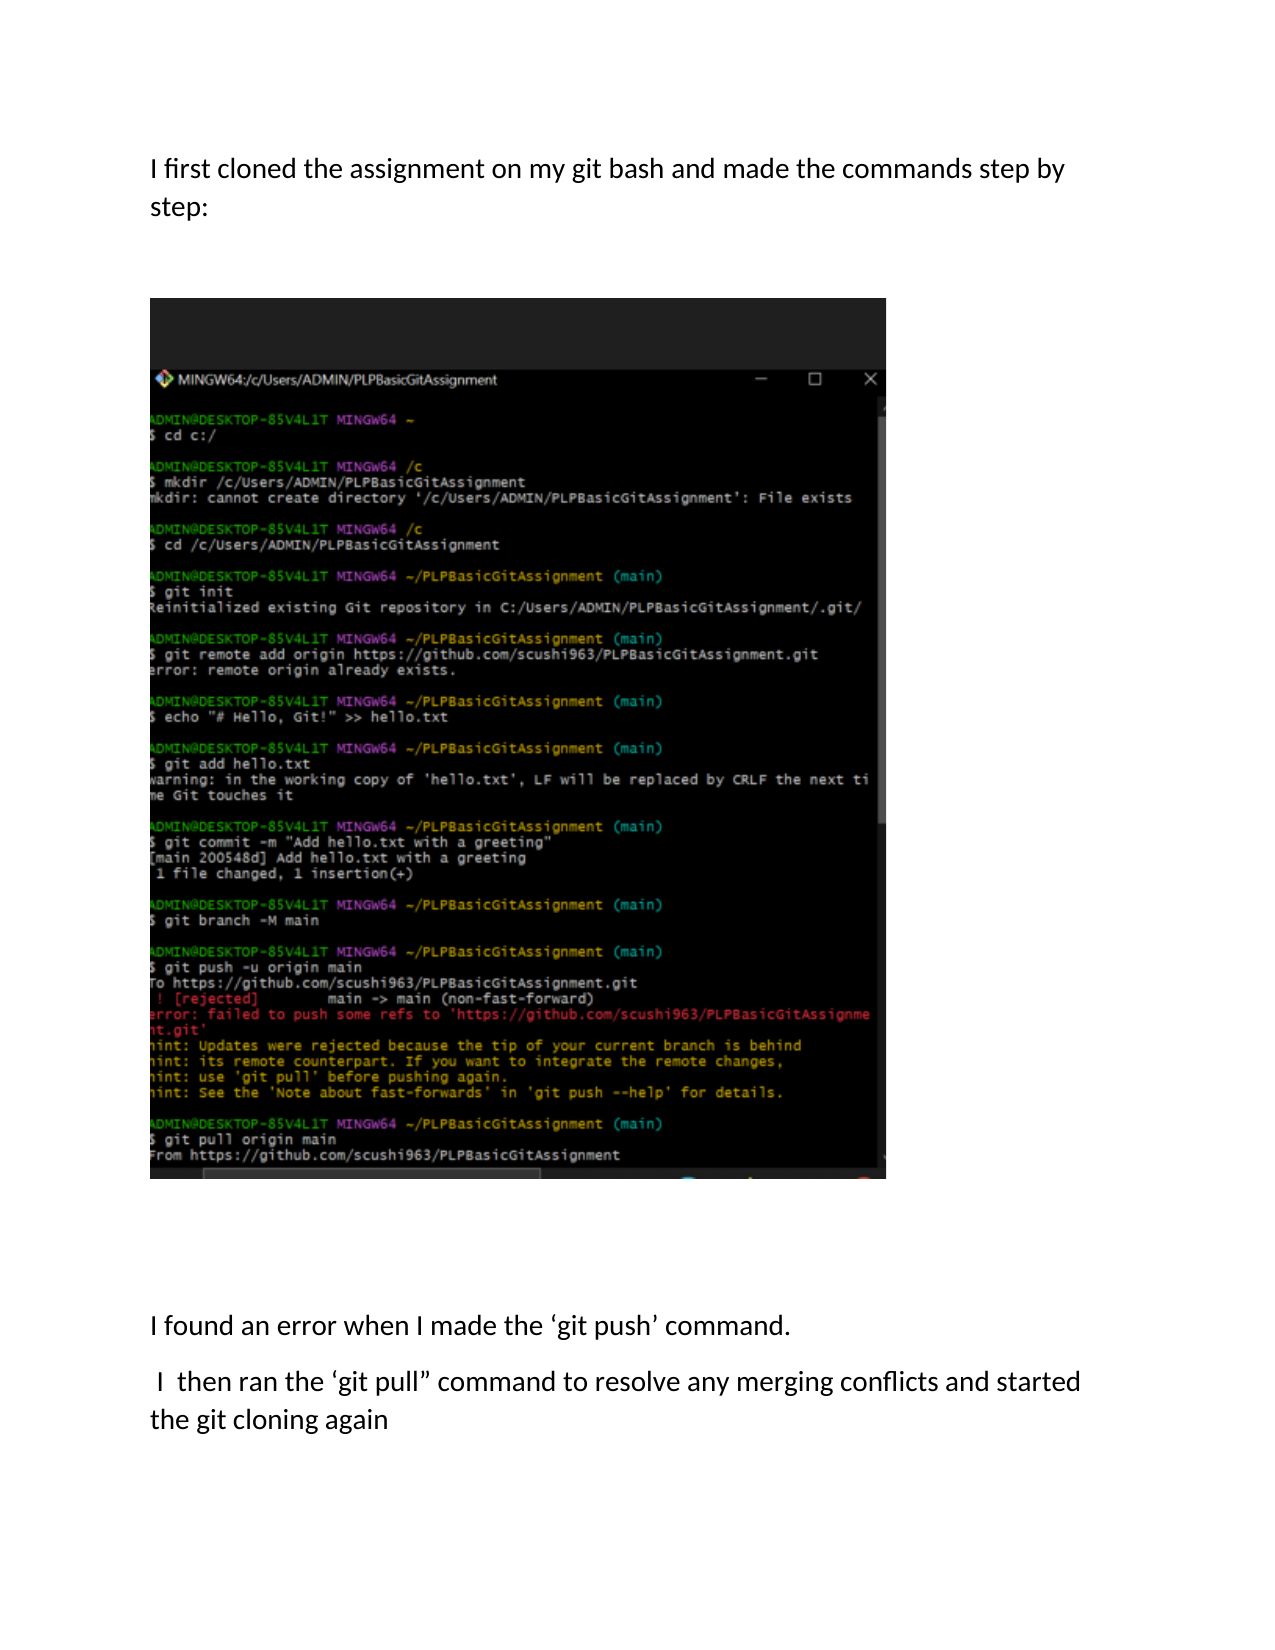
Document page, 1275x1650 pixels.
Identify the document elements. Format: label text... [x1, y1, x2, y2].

text I then ran the ‘git pull” command to resolve any merging conflicts and started the git cloning again [150, 1363, 1125, 1437]
picture [150, 298, 887, 1179]
text I found an error when I made the ‘git push’ command. [150, 1307, 1125, 1343]
text I first cloned the assignment on my git bash and made the commands step by step: [150, 150, 1125, 224]
